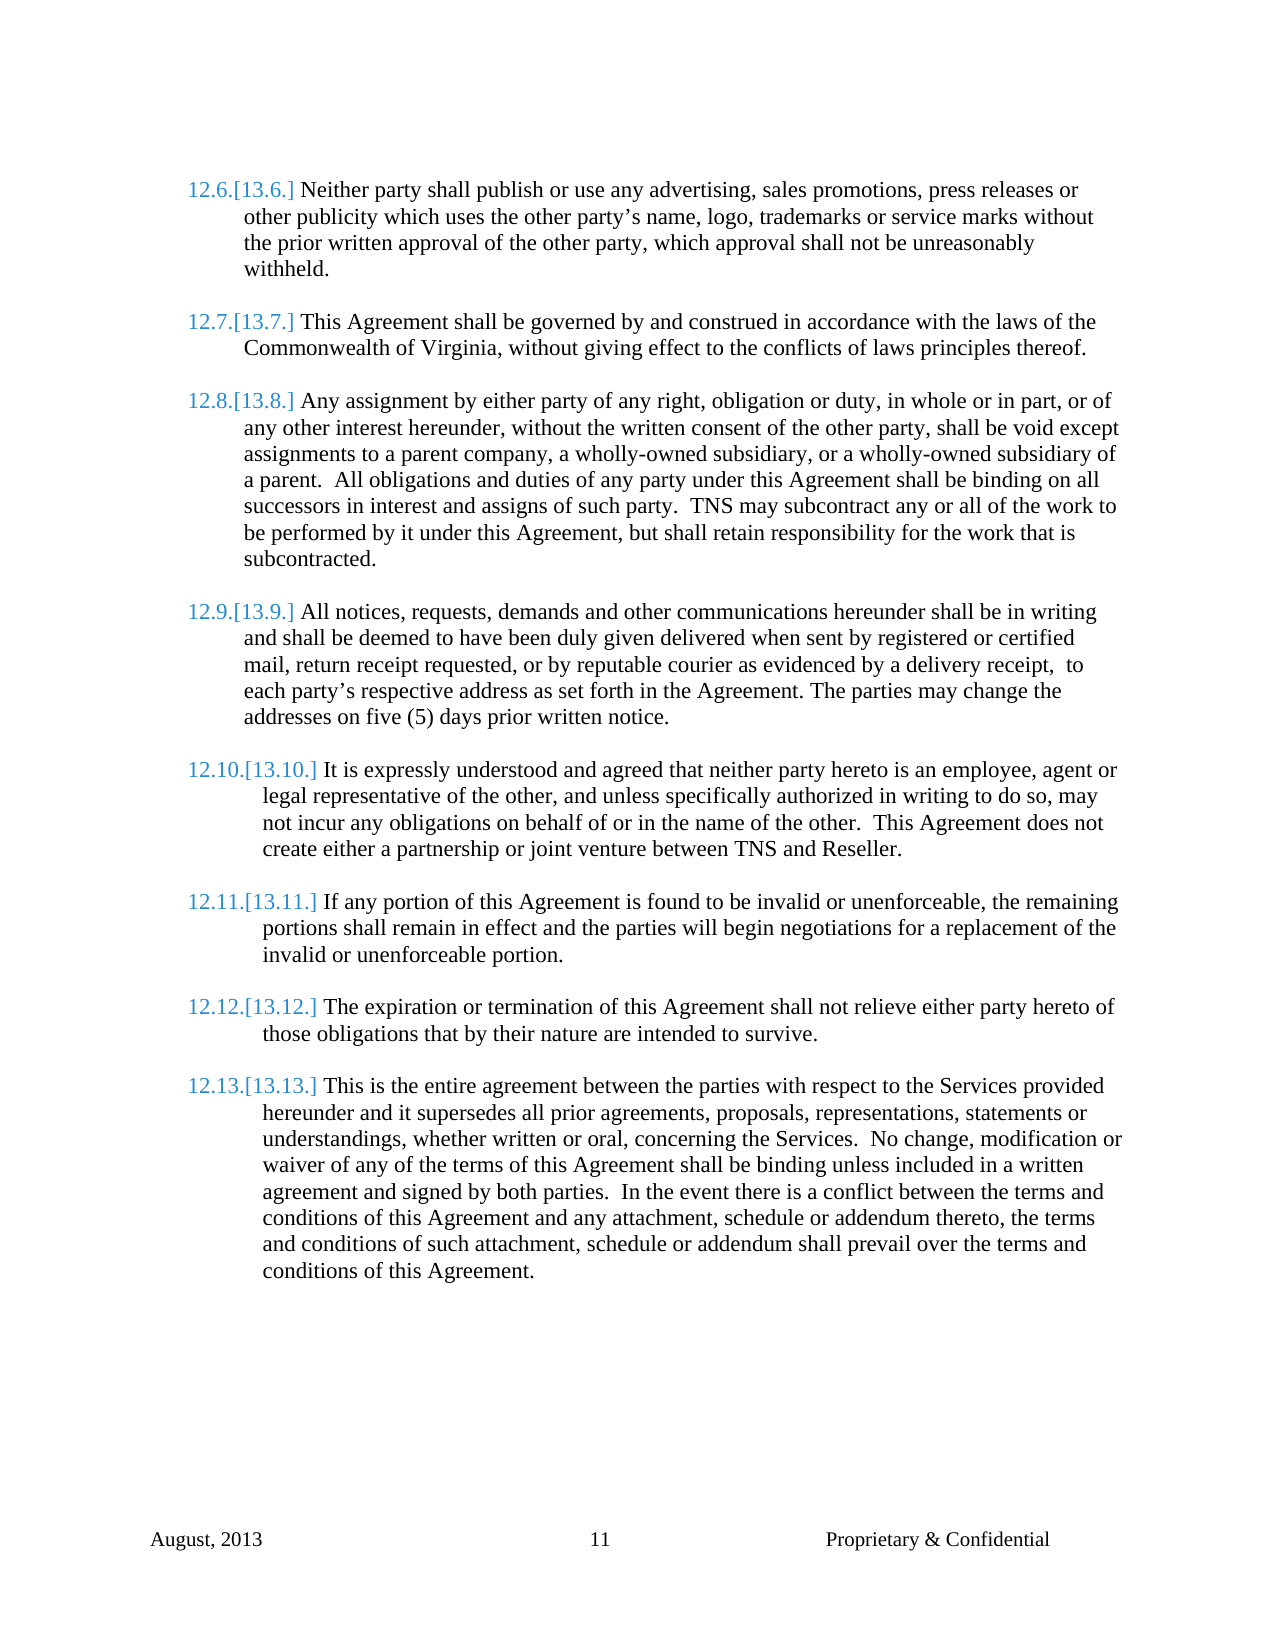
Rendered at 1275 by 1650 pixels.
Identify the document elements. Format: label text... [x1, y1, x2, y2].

list It is expressly understood and agreed that neither party hereto is an employee, agent or legal representative of the other, and unless specifically authorized in writing to do so, may not incur any obligations on behalf of or in the name of the other. This Agreement does not create either a partnership or joint venture between TNS and Reseller. [187, 756, 1125, 862]
list This is the entire agreement between the parties with respect to the Services provided hereunder and it supersedes all prior agreements, proposals, representations, statements or understandings, whether written or oral, concerning the Services. No change, modification or waiver of any of the terms of this Agreement shall be binding unless included in a written agreement and signed by both parties. In the event there is a conflict between the terms and conditions of this Agreement and any attachment, schedule or addendum thereto, the terms and conditions of such attachment, schedule or addendum shall prevail over the terms and conditions of this Agreement. [187, 1072, 1125, 1283]
list The expiration or termination of this Agreement shall not relieve either party hereto of those obligations that by their nature are intended to survive. [187, 993, 1125, 1046]
list All notices, requests, demands and other communications hereunder shall be in writing and shall be deemed to have been duly given delivered when sent by registered or certified mail, return receipt requested, or by reputable courier as evidenced by a delivery receipt, to each party’s respective address as set forth in the Agreement. The parties may change the addresses on five (5) days prior written notice. [187, 598, 1125, 730]
list Neither party shall publish or use any advertising, sales promotions, press releases or other publicity which uses the other party’s name, logo, trademarks or service marks without the prior written approval of the other party, which approval shall not be unreasonably withheld. [187, 176, 1125, 282]
list Any assignment by either party of any right, obligation or duty, in whole or in part, or of any other interest hereunder, without the written consent of the other party, shall be void except assignments to a parent company, a wholly-owned subsidiary, or a wholly-owned subsidiary of a parent. All obligations and duties of any party under this Agreement shall be binding on all successors in interest and assigns of such party. TNS may subcontract any or all of the work to be performed by it under this Agreement, but shall retain responsibility for the work that is subcontracted. [187, 387, 1125, 572]
list If any portion of this Agreement is found to be invalid or unenforceable, the remaining portions shall remain in effect and the parties will begin negotiations for a replacement of the invalid or unenforceable portion. [187, 888, 1125, 967]
list This Agreement shall be governed by and construed in accordance with the laws of the Commonwealth of Virginia, without giving effect to the conflicts of laws principles thereof. [187, 308, 1125, 361]
